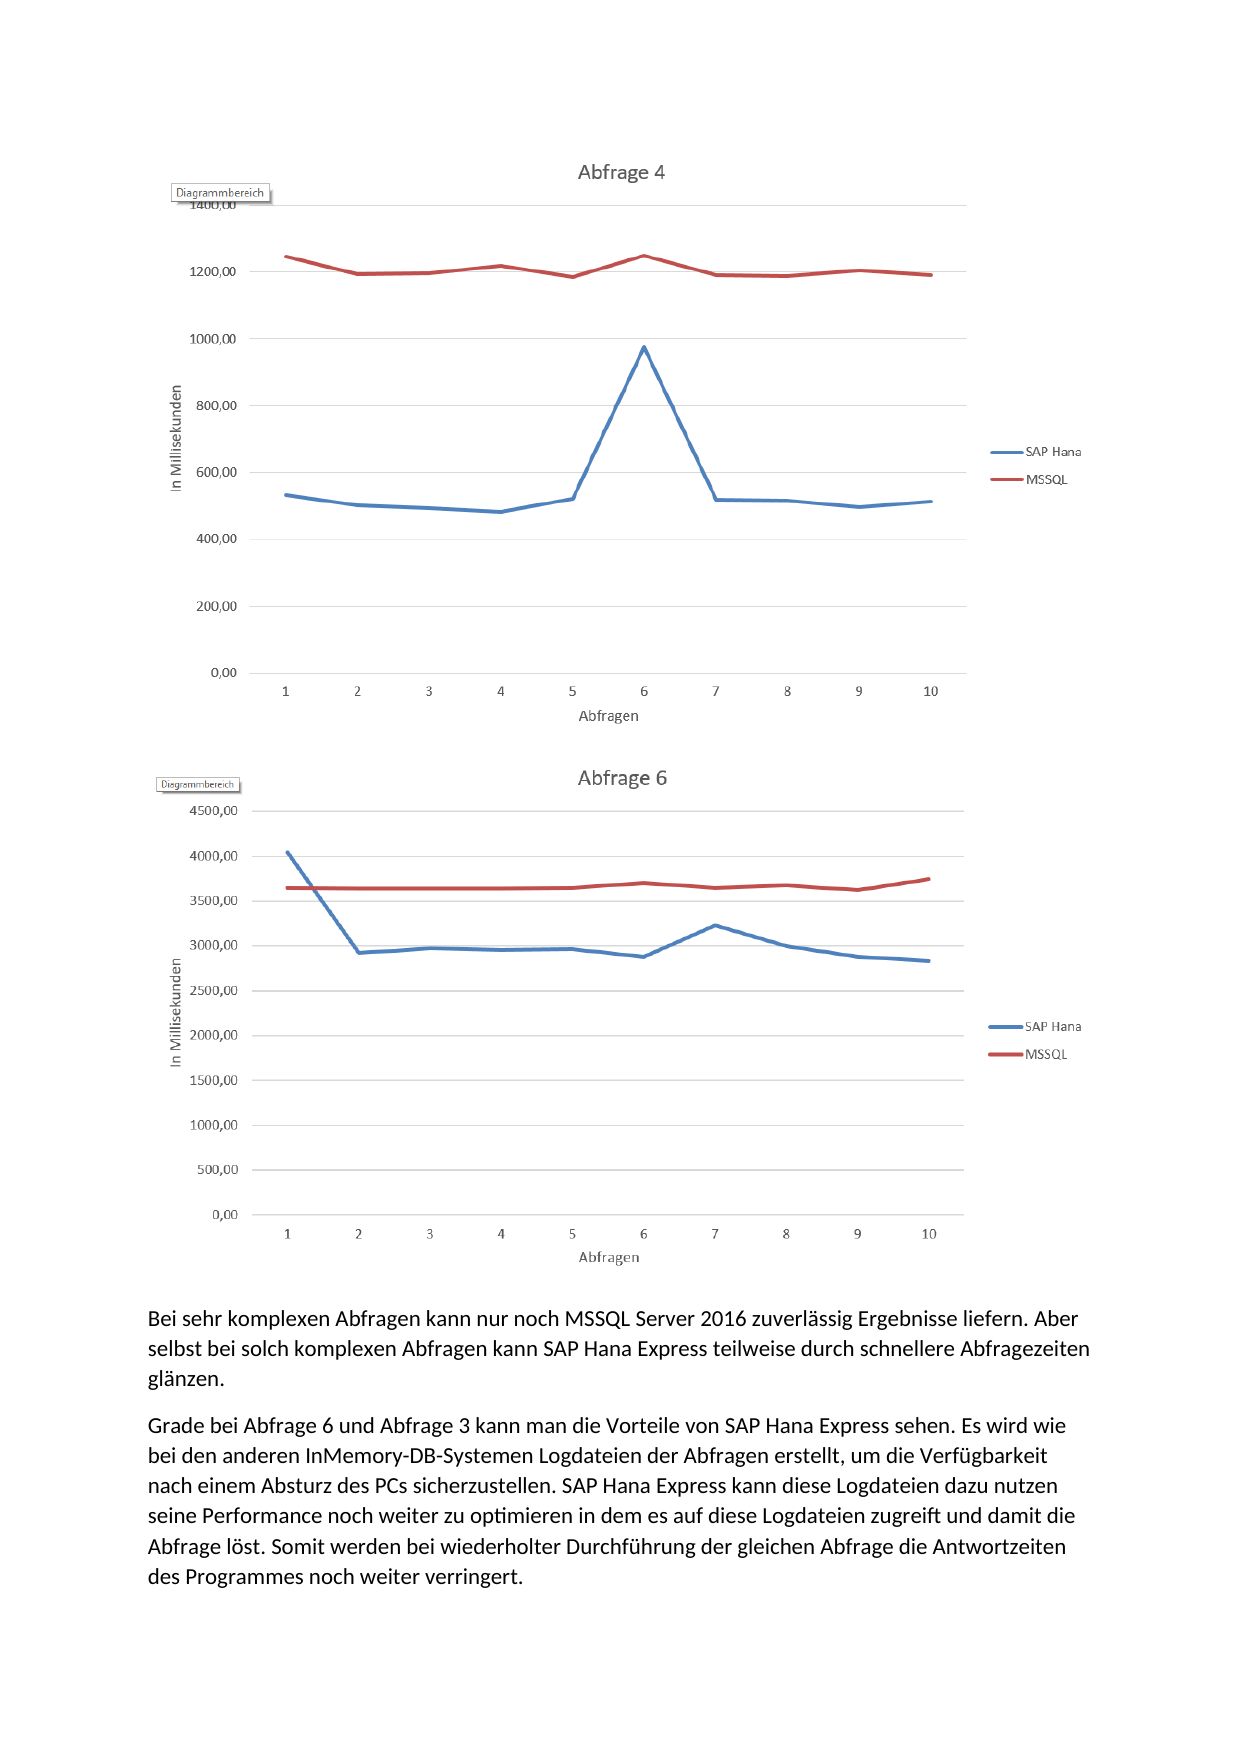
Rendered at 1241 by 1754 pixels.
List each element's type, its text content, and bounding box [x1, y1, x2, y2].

text Bei sehr komplexen Abfragen kann nur noch MSSQL Server 2016 zuverlässig Ergebnisse liefern. Aber selbst bei solch komplexen Abfragen kann SAP Hana Express teilweise durch schnellere Abfragezeiten glänzen. [148, 1304, 1093, 1392]
text Grade bei Abfrage 6 und Abfrage 3 kann man die Vorteile von SAP Hana Express sehen. Es wird wie bei den anderen InMemory-DB-Systemen Logdateien der Abfragen erstellt, um die Verfügbarkeit nach einem Absturz des PCs sicherzustellen. SAP Hana Express kann diese Logdateien dazu nutzen seine Performance noch weiter zu optimieren in dem es auf diese Logdateien zugreift und damit die Abfrage löst. Somit werden bei wiederholter Durchführung der gleichen Abfrage die Antwortzeiten des Programmes noch weiter verringert. [148, 1411, 1093, 1590]
